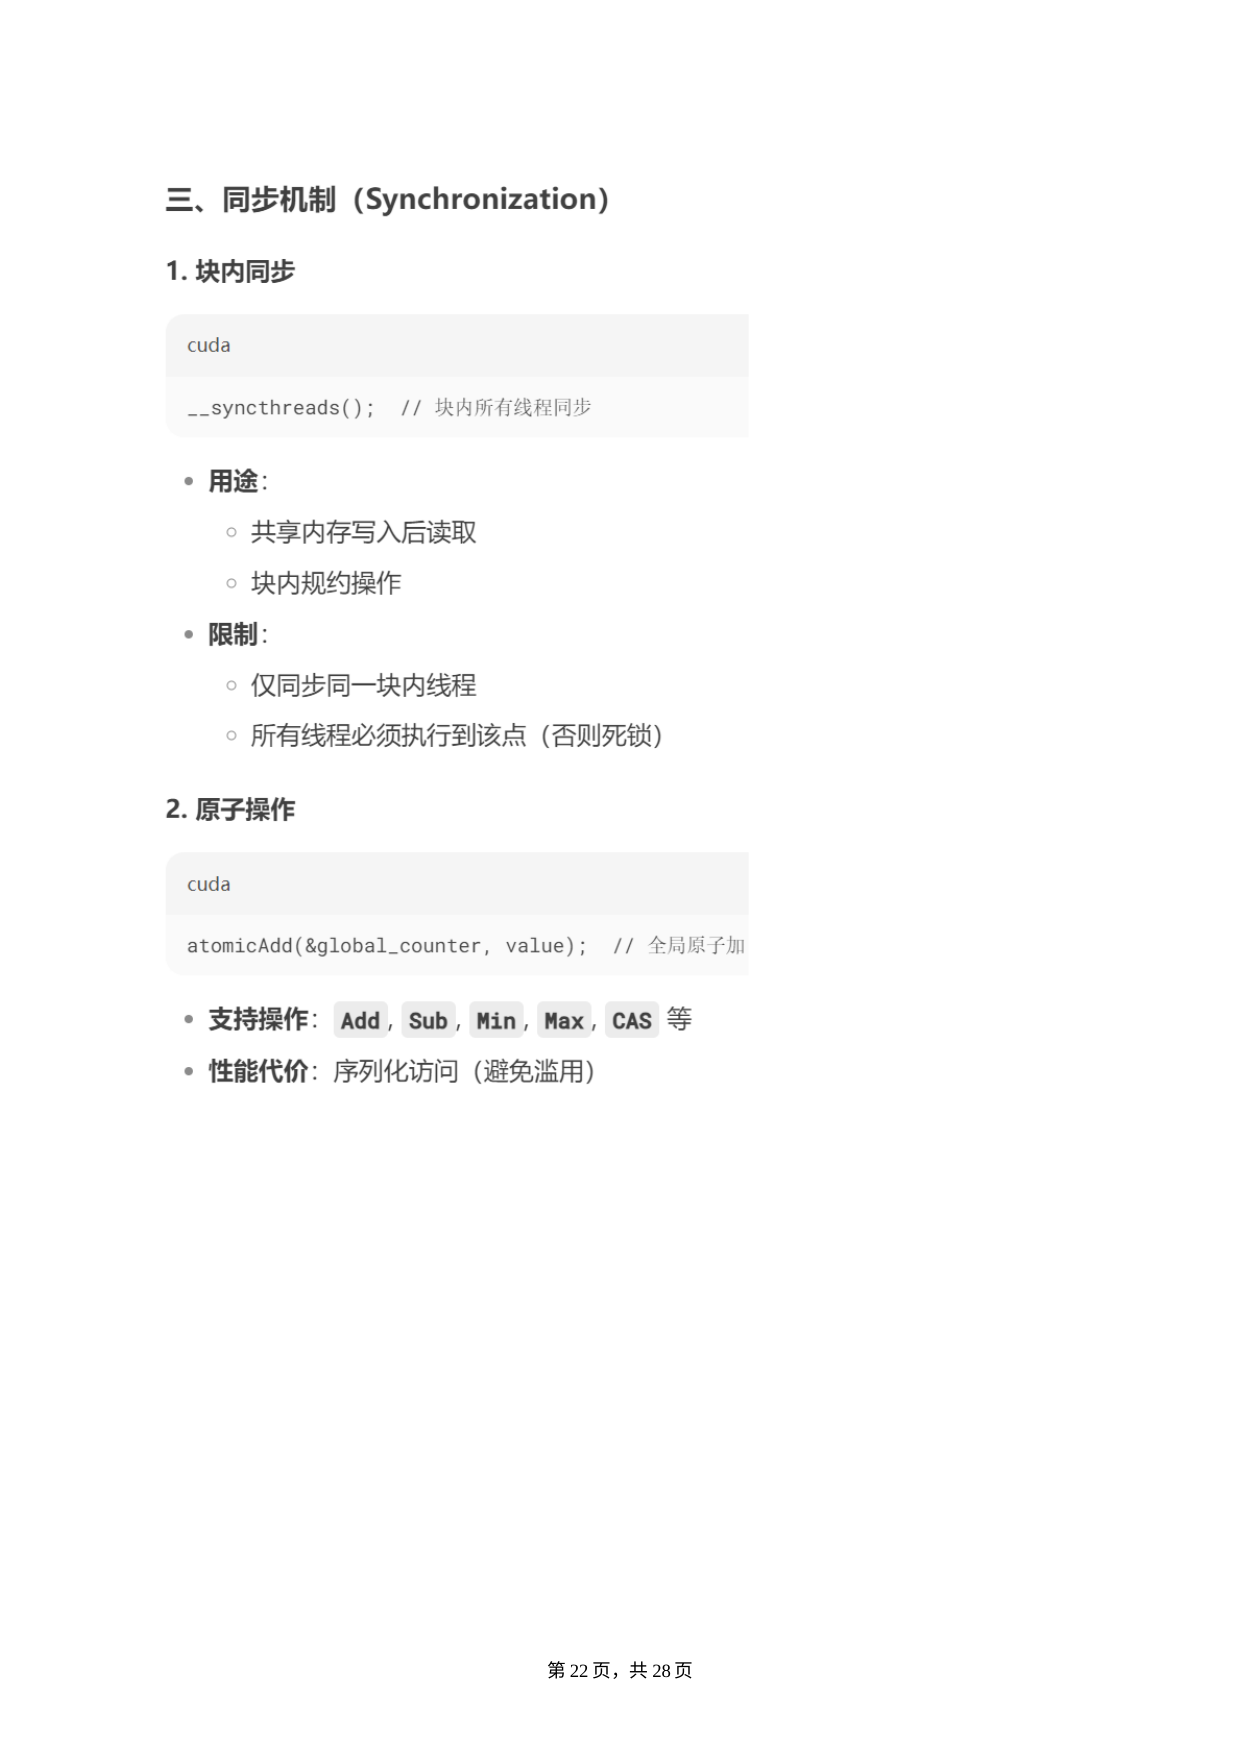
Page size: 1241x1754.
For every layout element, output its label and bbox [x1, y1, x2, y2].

picture [147, 162, 749, 1115]
